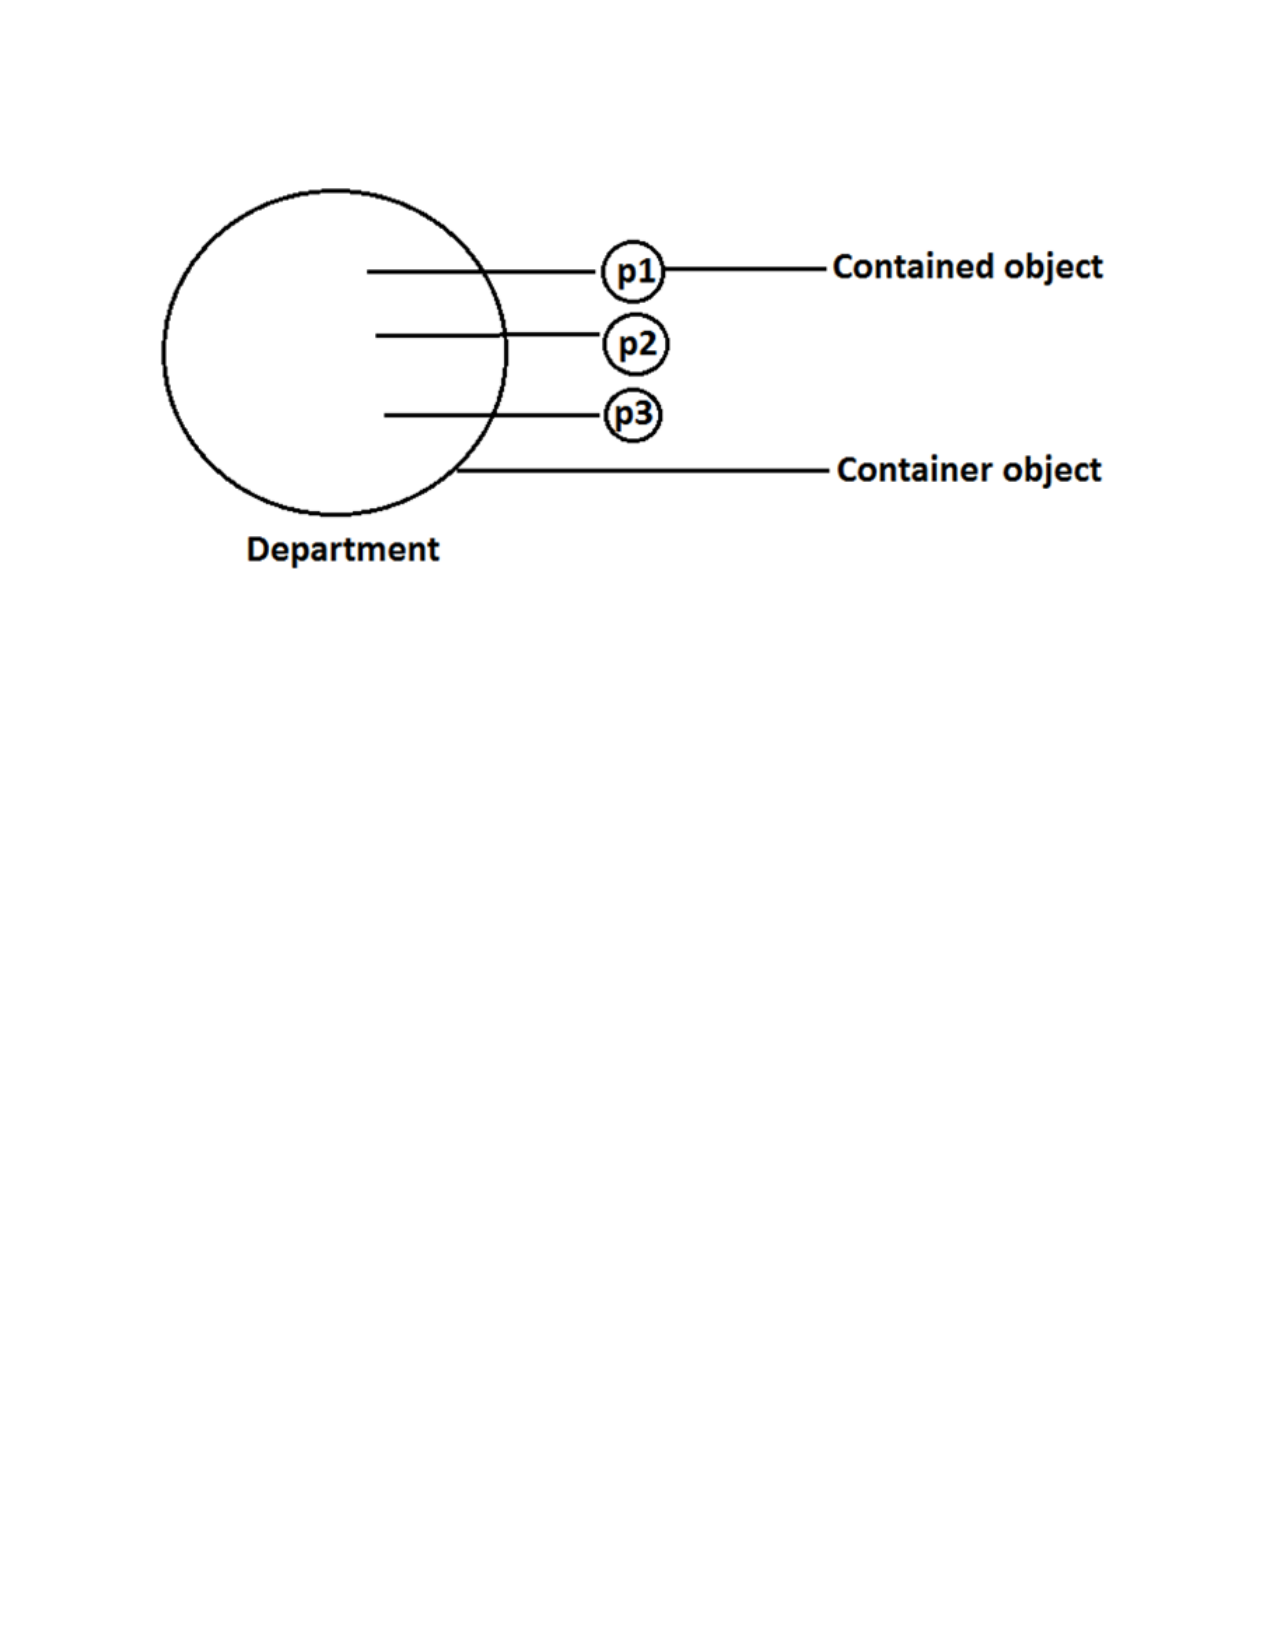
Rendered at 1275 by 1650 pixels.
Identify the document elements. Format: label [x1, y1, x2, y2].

picture [150, 180, 1125, 570]
